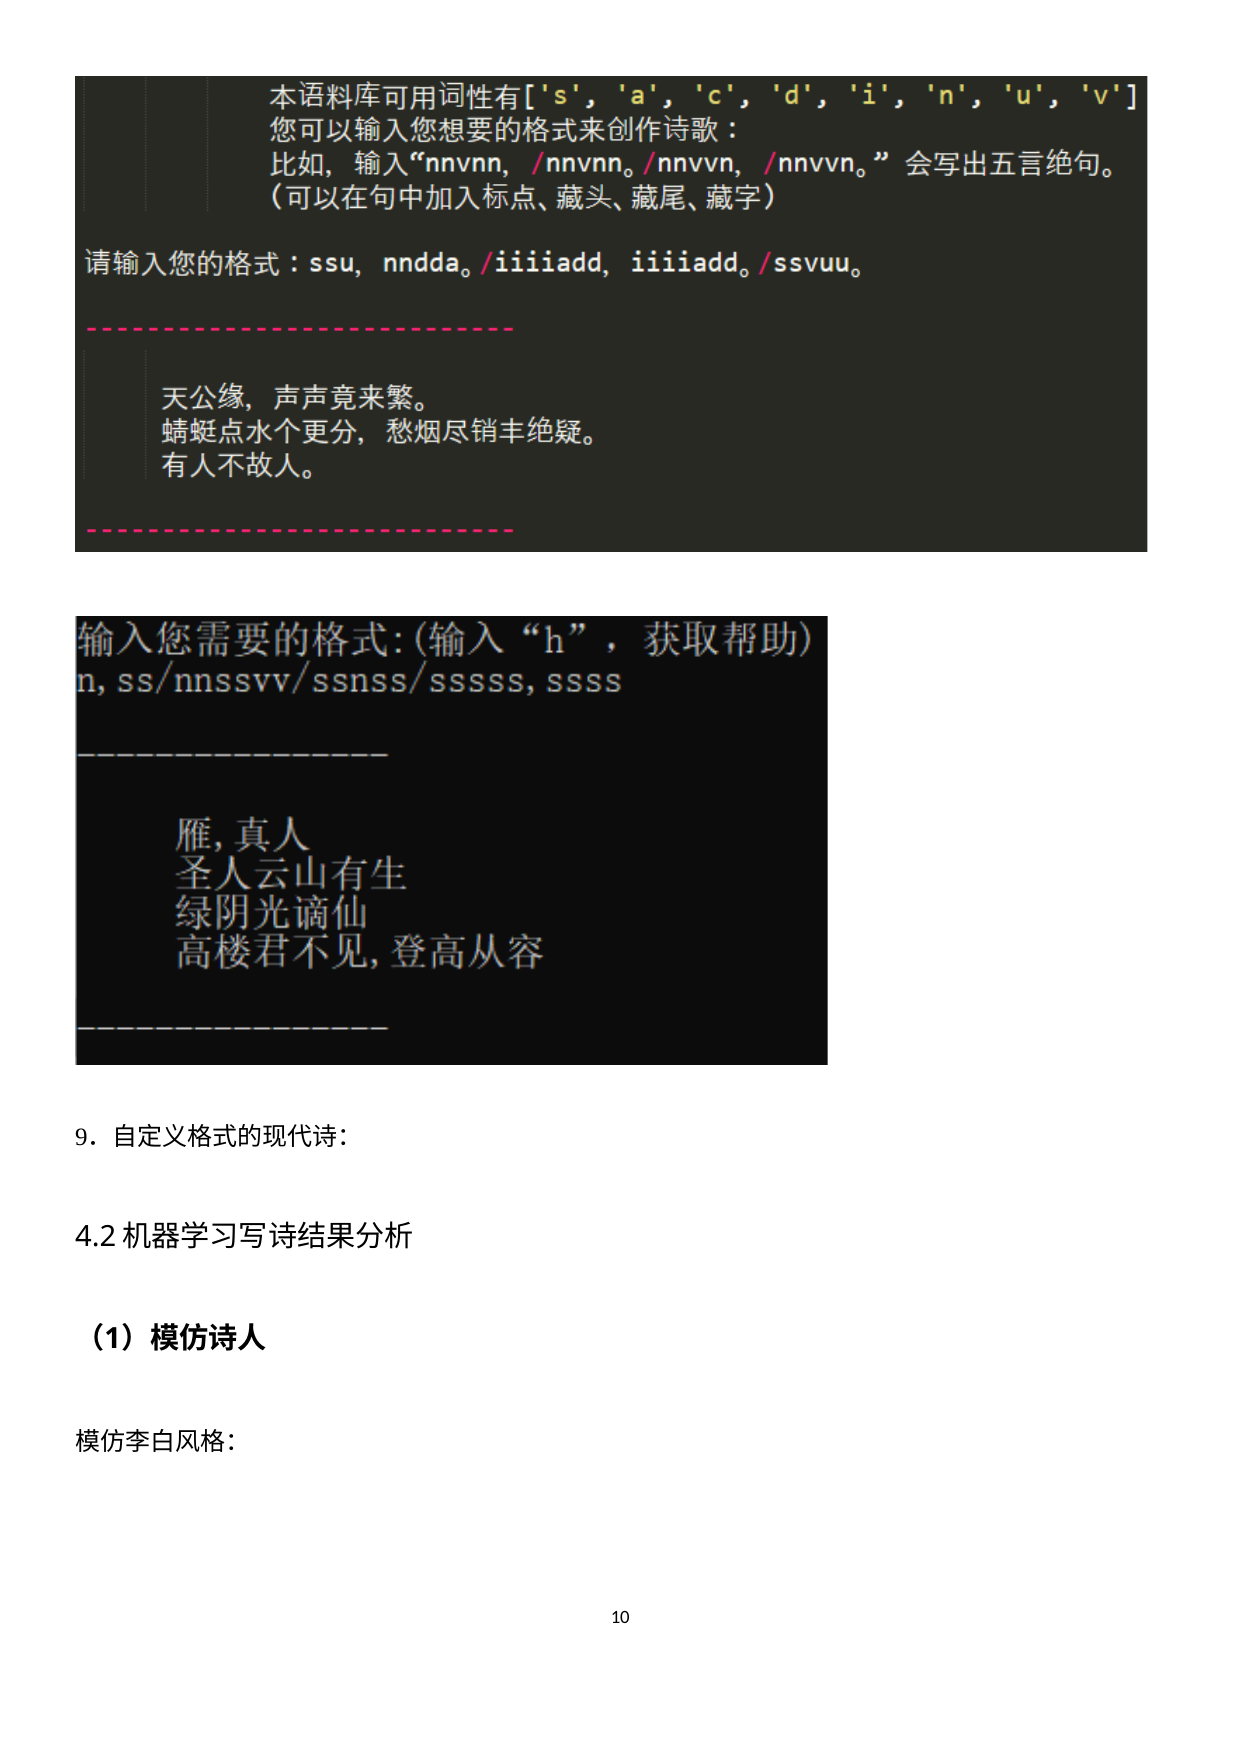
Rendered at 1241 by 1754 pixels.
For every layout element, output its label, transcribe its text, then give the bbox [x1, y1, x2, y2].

subtitle （1）模仿诗人 [75, 1304, 1165, 1369]
picture [75, 76, 1148, 552]
picture [75, 616, 828, 1065]
subtitle 4.2机器学习写诗结果分析 [75, 1201, 1165, 1266]
text 模仿李白风格： [75, 1407, 1165, 1472]
